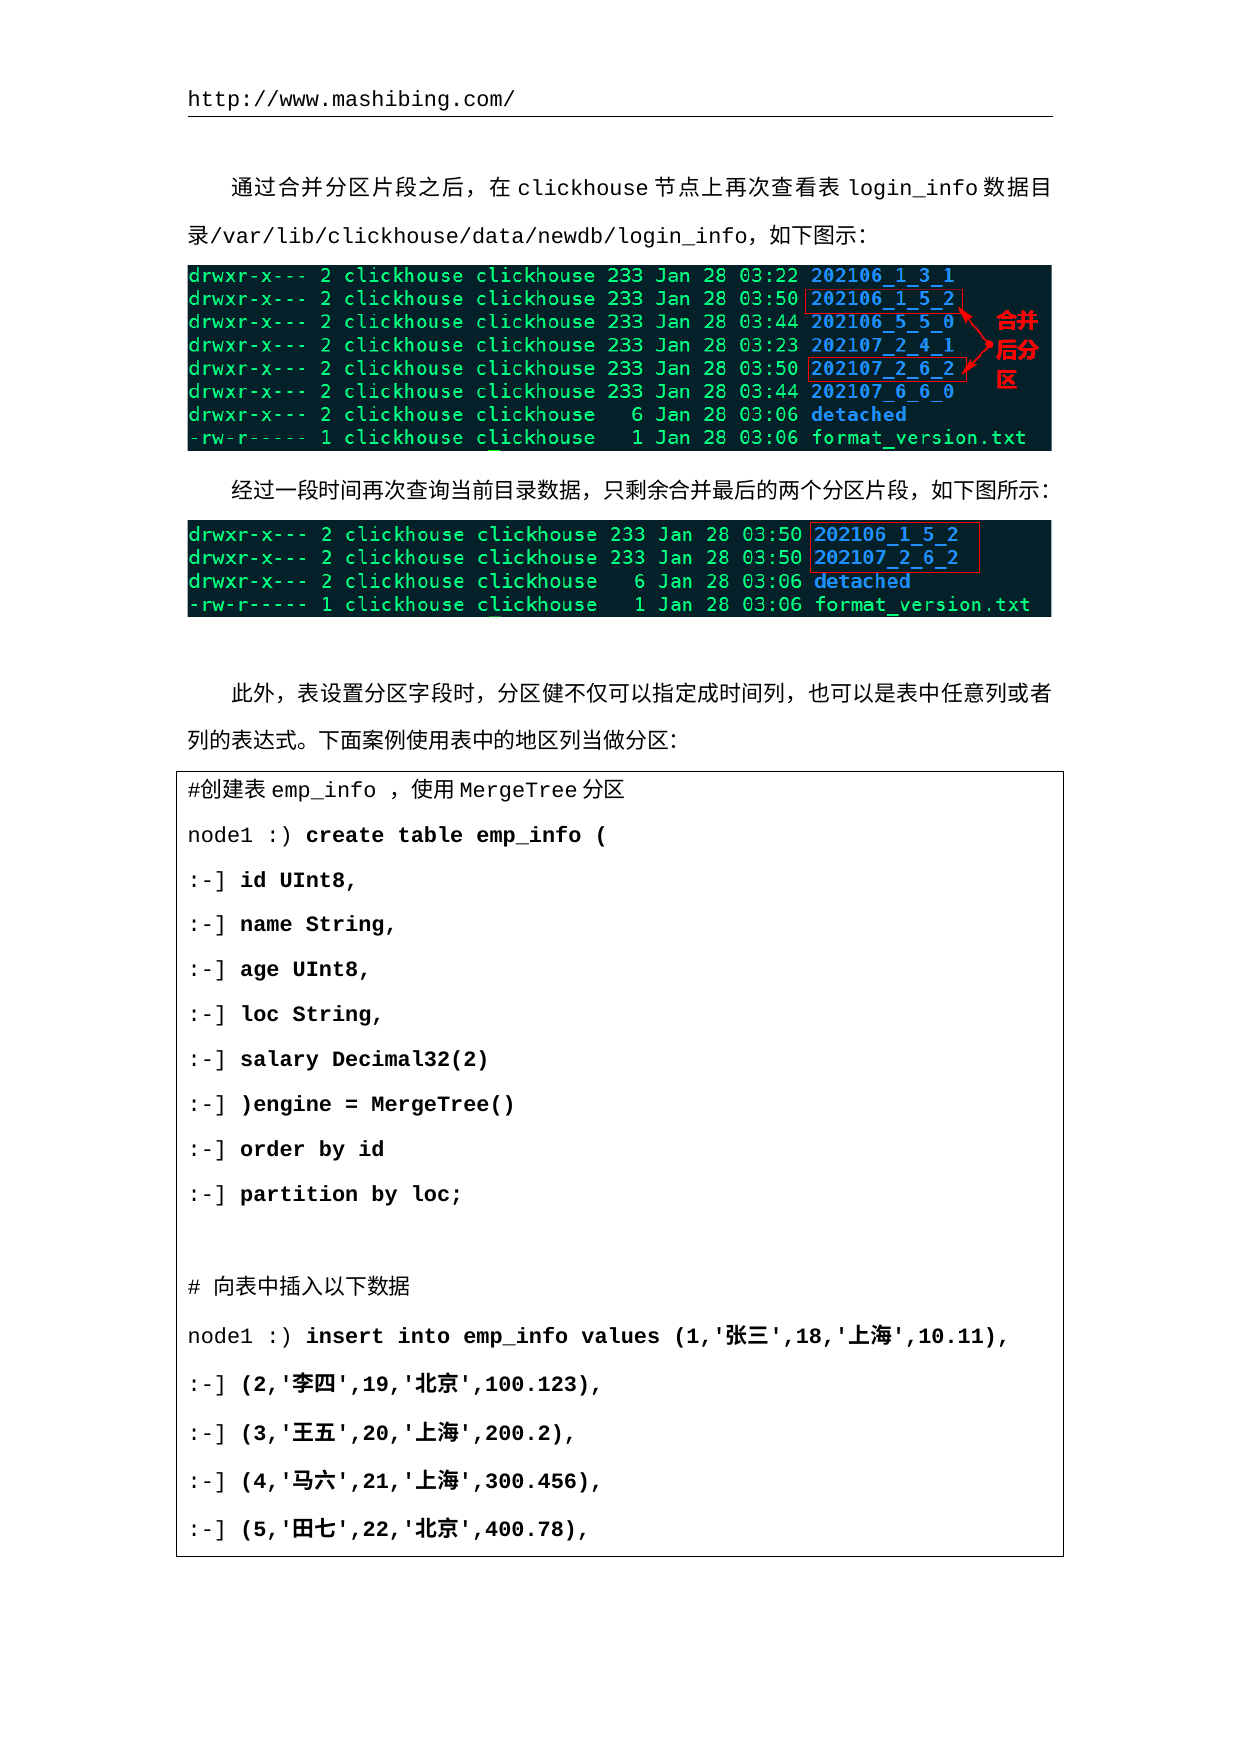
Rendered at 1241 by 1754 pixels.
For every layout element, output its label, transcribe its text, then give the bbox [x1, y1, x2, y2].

text 经过一段时间再次查询当前目录数据，只剩余合并最后的两个分区片段，如下图所示： [187, 473, 1053, 505]
text 此外，表设置分区字段时，分区健不仅可以指定成时间列，也可以是表中任意列或者列的表达式。下面案例使用表中的地区列当做分区： [187, 676, 1053, 755]
picture [187, 265, 1052, 451]
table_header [177, 772, 1063, 1556]
text 通过合并分区片段之后，在clickhouse节点上再次查看表login_info数据目录/var/lib/clickhouse/data/newdb/login_info，如下图示： [187, 170, 1053, 250]
picture [187, 520, 1052, 617]
